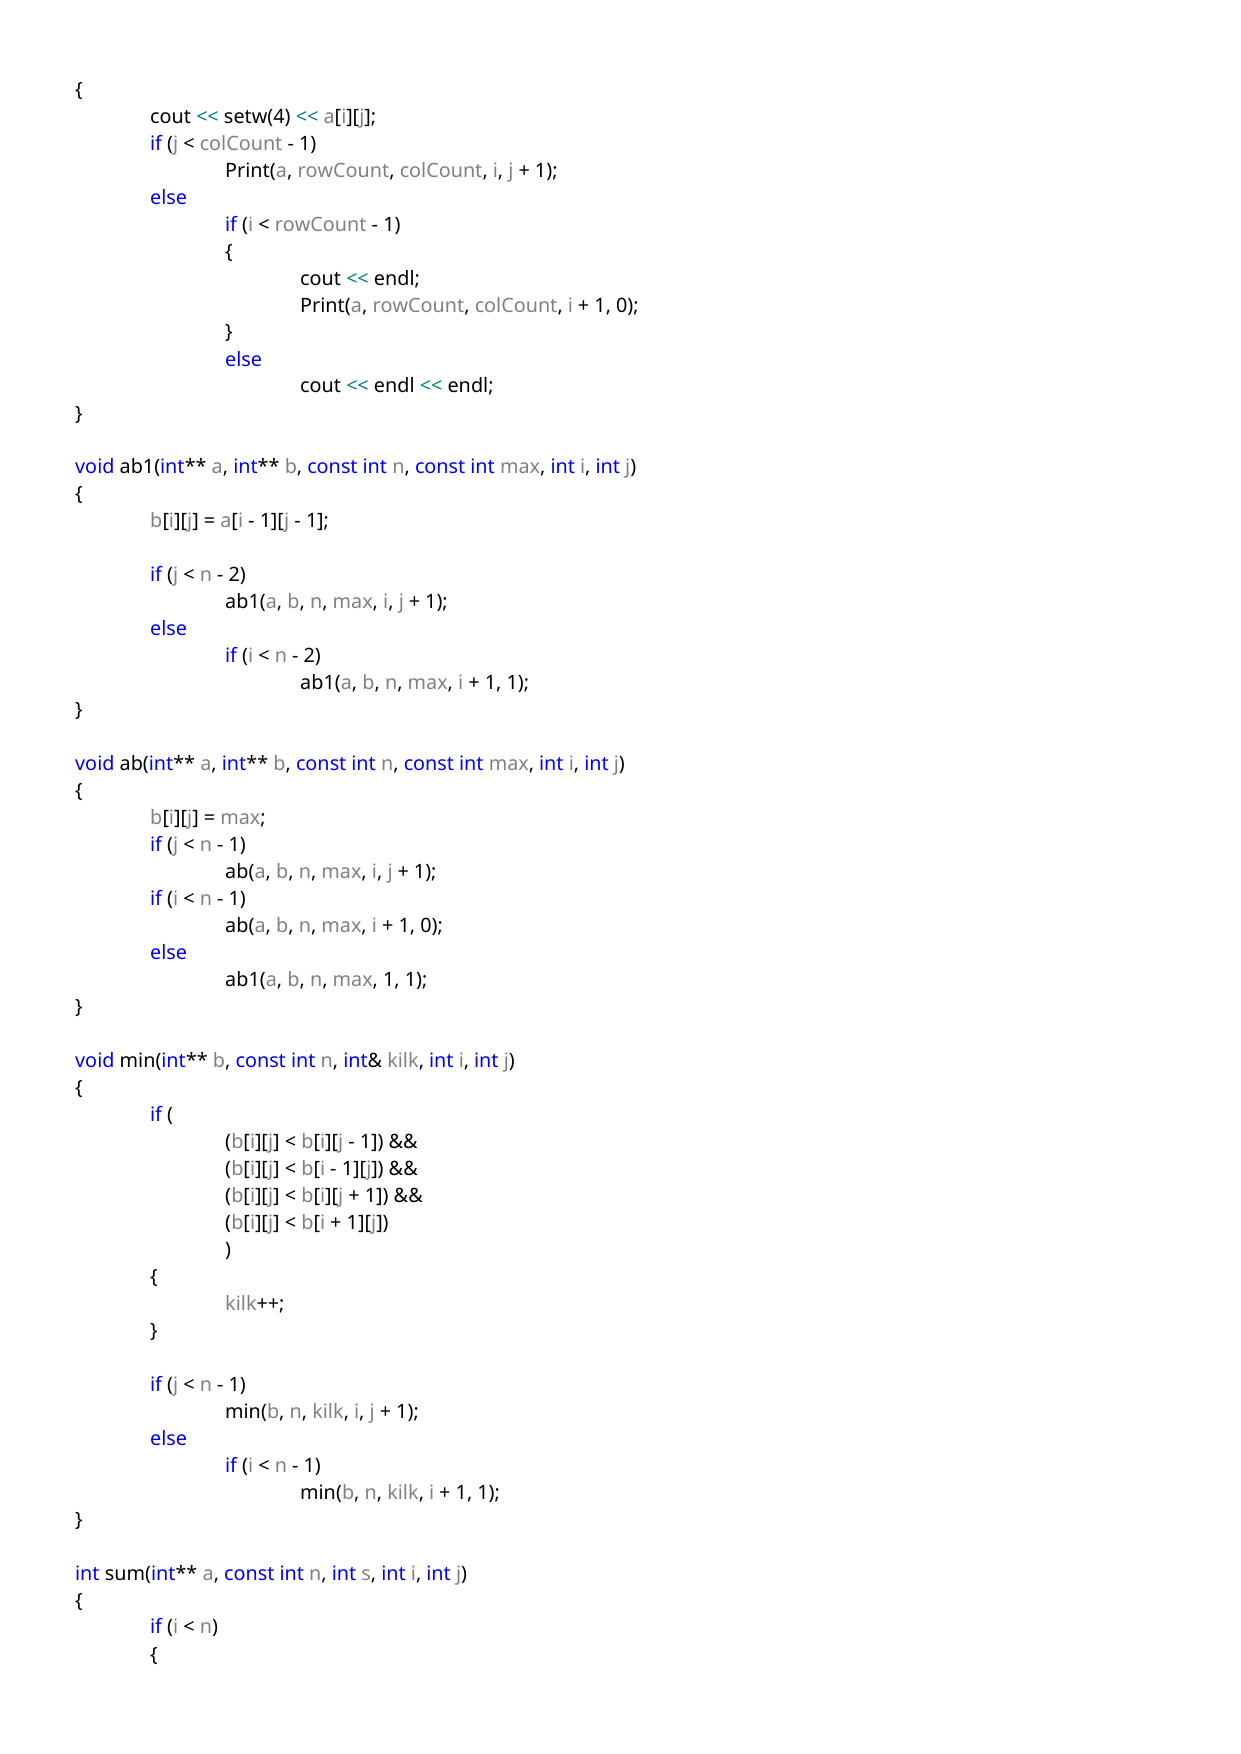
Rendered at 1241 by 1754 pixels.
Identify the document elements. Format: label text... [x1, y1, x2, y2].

text } [75, 696, 1165, 722]
text min(b, n, kilk, i, j + 1); [75, 1397, 1165, 1424]
text if (i < rowCount - 1) [75, 210, 1165, 237]
text (b[i][j] < b[i - 1][j]) && [75, 1154, 1165, 1181]
text (b[i][j] < b[i][j - 1]) && [75, 1127, 1165, 1154]
text ab(a, b, n, max, i + 1, 0); [75, 911, 1165, 938]
text cout << endl; [75, 264, 1165, 291]
text { [75, 237, 1165, 264]
text } [75, 318, 1165, 345]
text if (j < colCount - 1) [75, 129, 1165, 156]
text if (j < n - 1) [75, 830, 1165, 857]
text else [75, 345, 1165, 372]
text if ( [75, 1100, 1165, 1127]
text { [75, 1586, 1165, 1613]
text if (j < n - 1) [75, 1370, 1165, 1397]
text Print(a, rowCount, colCount, i, j + 1); [75, 156, 1165, 183]
text { [75, 1262, 1165, 1289]
text ab1(a, b, n, max, 1, 1); [75, 965, 1165, 992]
text { [75, 75, 1165, 102]
text min(b, n, kilk, i + 1, 1); [75, 1478, 1165, 1505]
text (b[i][j] < b[i + 1][j]) [75, 1208, 1165, 1235]
text ab1(a, b, n, max, i, j + 1); [75, 588, 1165, 614]
text if (i < n - 1) [75, 884, 1165, 911]
text void ab1(int** a, int** b, const int n, const int max, int i, int j) [75, 453, 1165, 480]
text } [75, 1316, 1165, 1343]
text Print(a, rowCount, colCount, i + 1, 0); [75, 291, 1165, 318]
text { [75, 1073, 1165, 1100]
text } [75, 399, 1165, 426]
text cout << endl << endl; [75, 372, 1165, 399]
text if (i < n - 2) [75, 642, 1165, 668]
text } [75, 1505, 1165, 1532]
text else [75, 1424, 1165, 1451]
text b[i][j] = max; [75, 803, 1165, 830]
text if (i < n) [75, 1613, 1165, 1640]
text kilk++; [75, 1289, 1165, 1316]
text void ab(int** a, int** b, const int n, const int max, int i, int j) [75, 749, 1165, 776]
text ab1(a, b, n, max, i + 1, 1); [75, 668, 1165, 696]
text void min(int** b, const int n, int& kilk, int i, int j) [75, 1046, 1165, 1073]
text { [75, 776, 1165, 803]
text { [75, 1640, 1165, 1667]
text b[i][j] = a[i - 1][j - 1]; [75, 507, 1165, 534]
text if (i < n - 1) [75, 1451, 1165, 1478]
text else [75, 183, 1165, 210]
text ab(a, b, n, max, i, j + 1); [75, 857, 1165, 884]
text int sum(int** a, const int n, int s, int i, int j) [75, 1559, 1165, 1586]
text else [75, 938, 1165, 965]
text (b[i][j] < b[i][j + 1]) && [75, 1181, 1165, 1208]
text } [75, 992, 1165, 1019]
text ) [75, 1235, 1165, 1262]
text cout << setw(4) << a[i][j]; [75, 102, 1165, 129]
text else [75, 614, 1165, 642]
text if (j < n - 2) [75, 561, 1165, 588]
text { [75, 480, 1165, 507]
